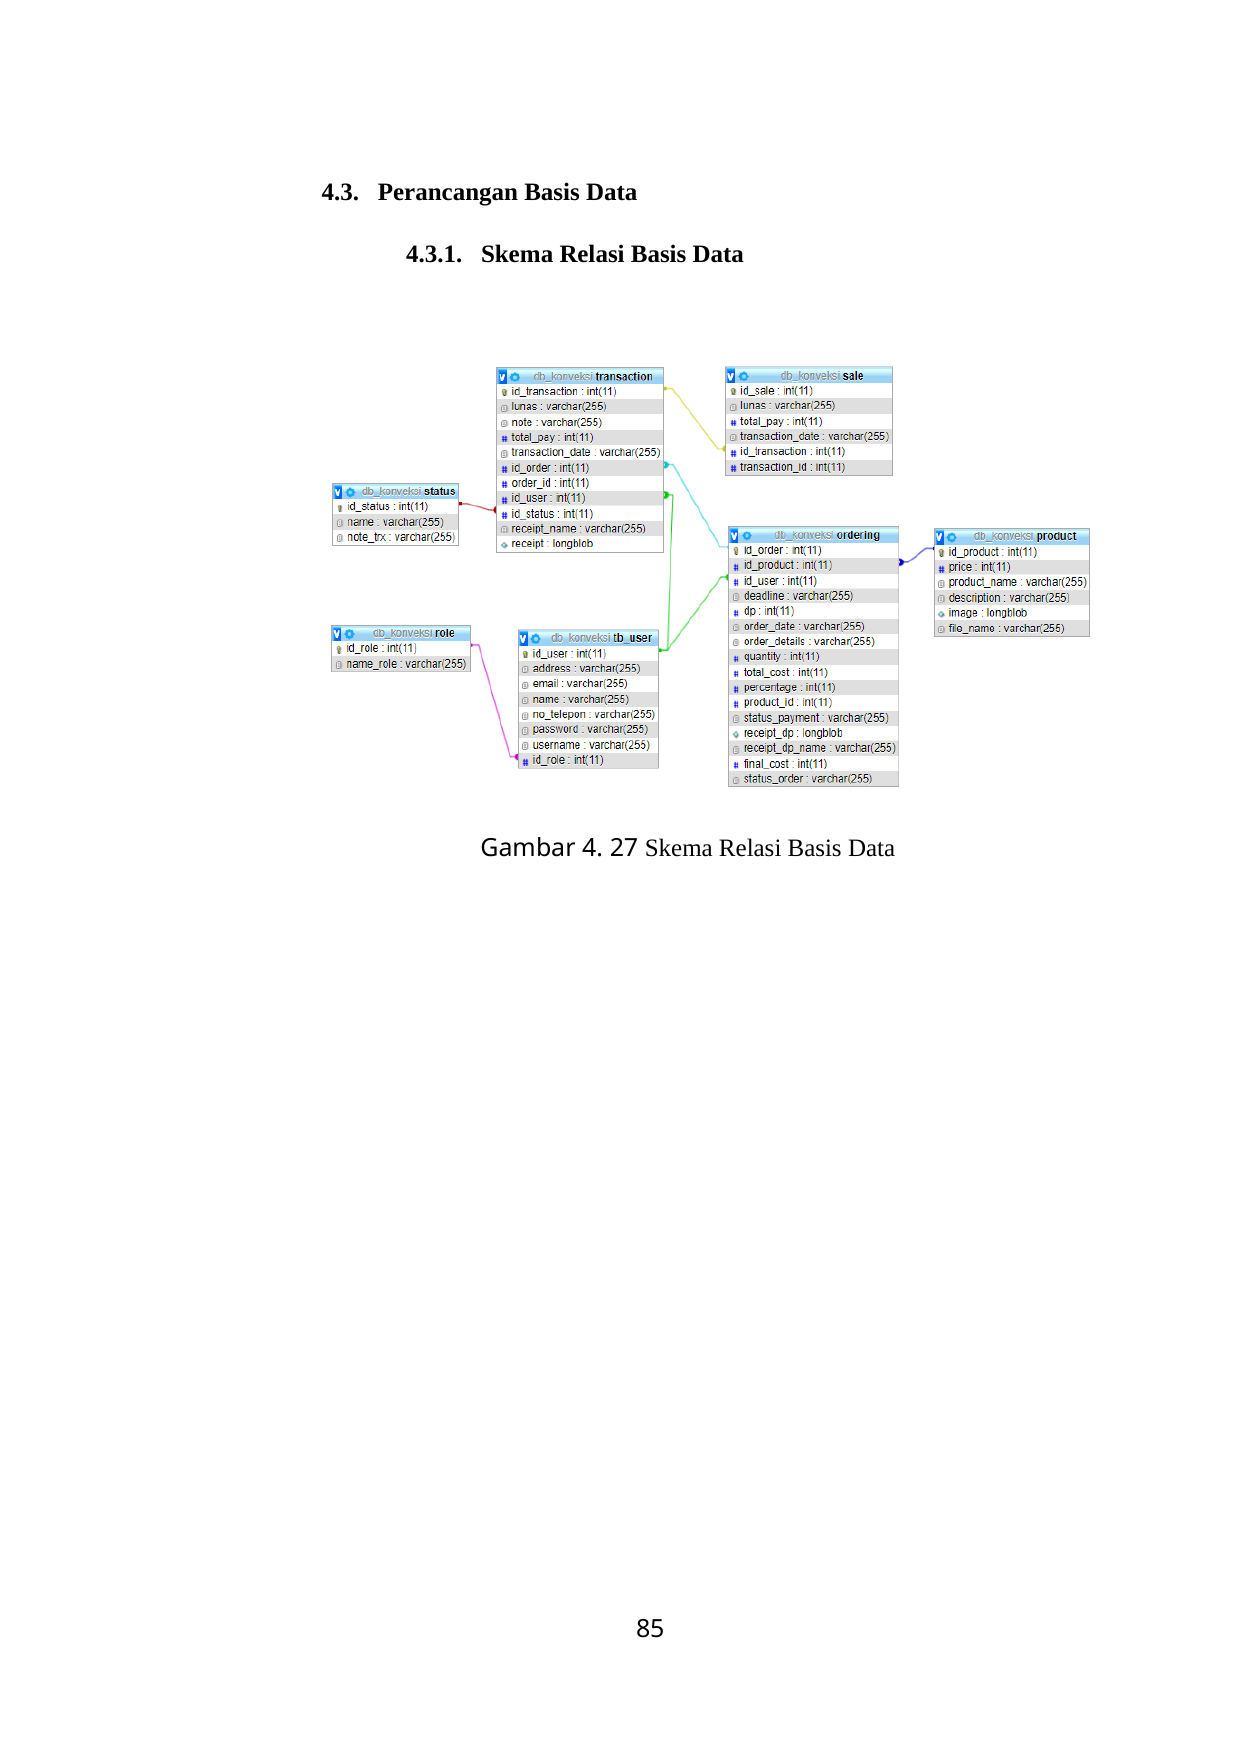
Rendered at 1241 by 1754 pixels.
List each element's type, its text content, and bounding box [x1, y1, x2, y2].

subtitle Perancangan Basis Data [321, 177, 1063, 206]
subtitle Skema Relasi Basis Data [406, 239, 1063, 267]
list Gambar 4. 27 Skema Relasi Basis Data [312, 830, 1063, 864]
picture [312, 353, 1097, 796]
